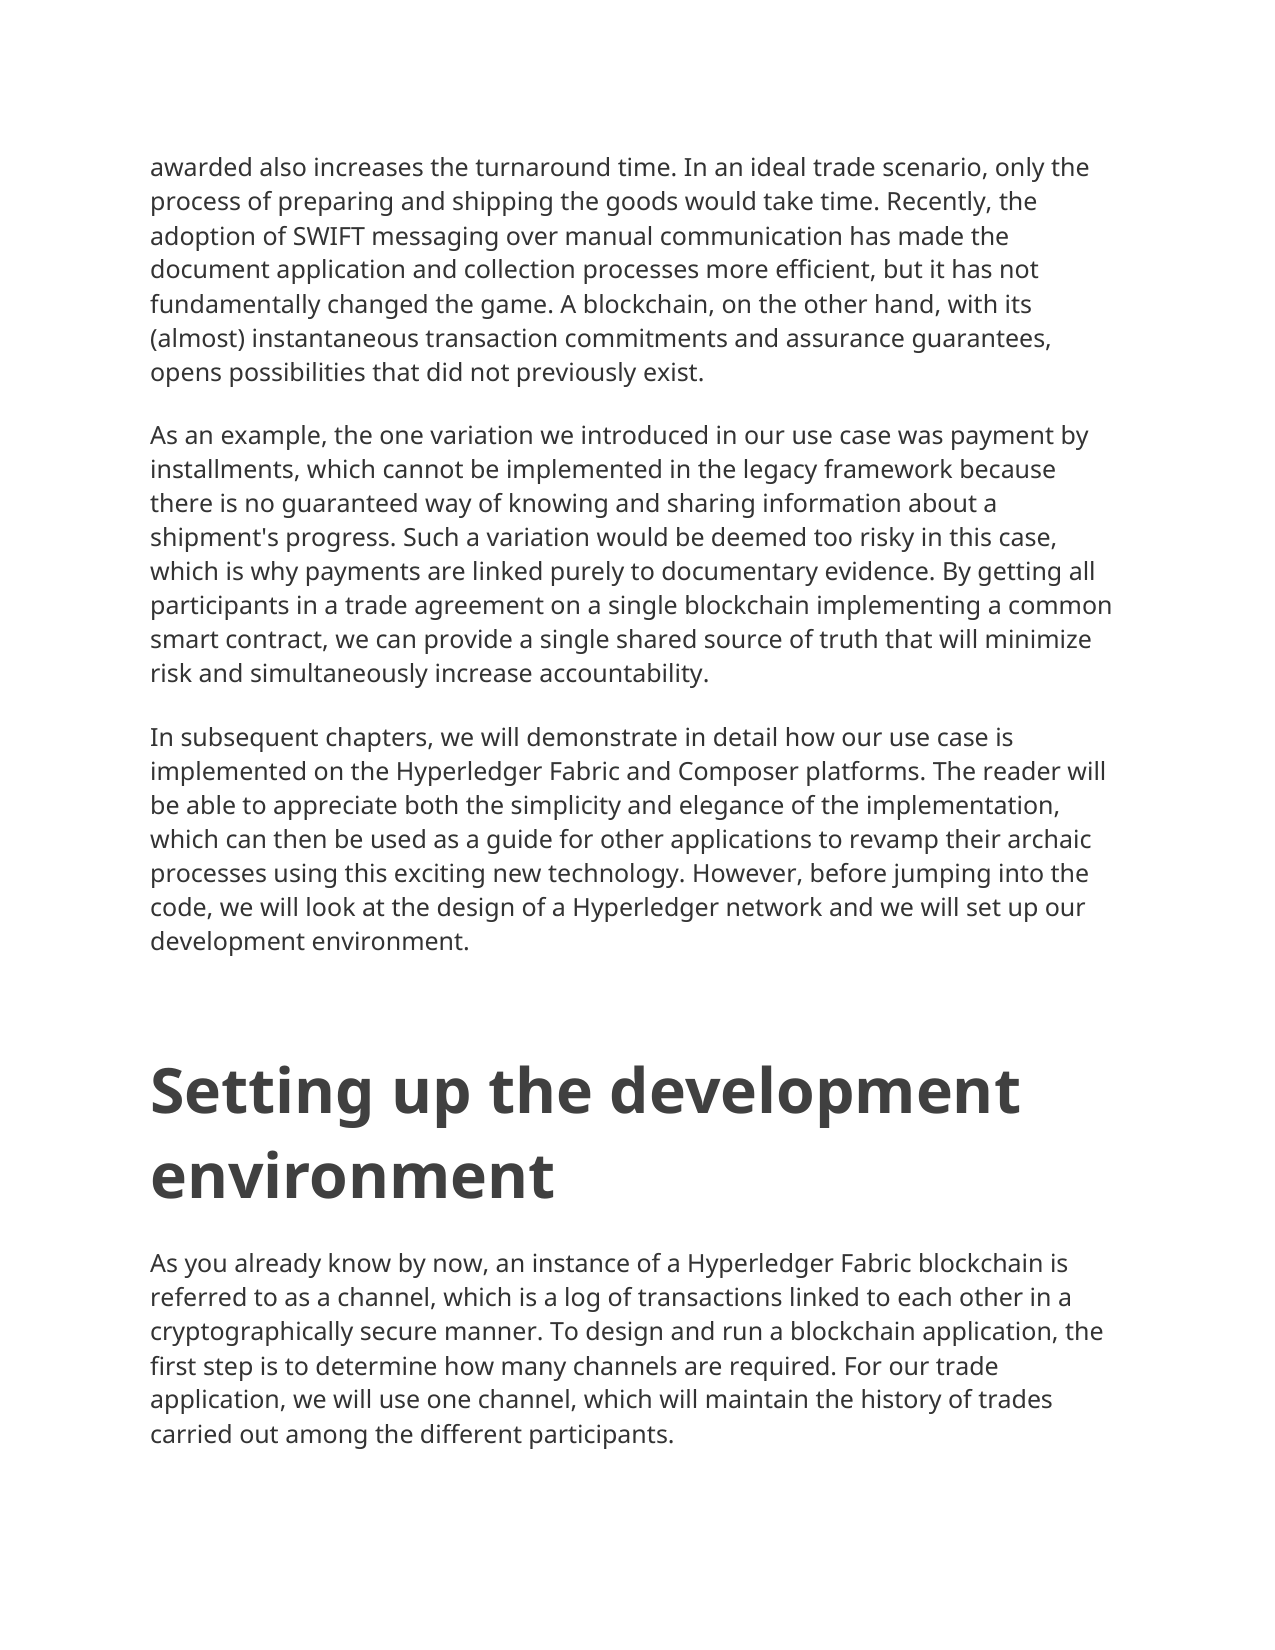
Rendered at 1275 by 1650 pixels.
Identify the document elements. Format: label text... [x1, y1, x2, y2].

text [150, 150, 1125, 388]
text As an example, the one variation we introduced in our use case was payment by installments, which cannot be implemented in the legacy framework because there is no guaranteed way of knowing and sharing information about a shipment's progress. Such a variation would be deemed too risky in this case, which is why payments are linked purely to documentary evidence. By getting all participants in a trade agreement on a single blockchain implementing a common smart contract, we can provide a single shared source of truth that will minimize risk and simultaneously increase accountability. [150, 418, 1125, 690]
text As you already know by now, an instance of a Hyperledger Fabric blockchain is referred to as a channel, which is a log of transactions linked to each other in a cryptographically secure manner. To design and run a blockchain application, the first step is to determine how many channels are required. For our trade application, we will use one channel, which will maintain the history of trades carried out among the different participants. [150, 1246, 1125, 1450]
text Setting up the development environment [150, 1047, 1125, 1217]
text In subsequent chapters, we will demonstrate in detail how our use case is implemented on the Hyperledger Fabric and Composer platforms. The reader will be able to appreciate both the simplicity and elegance of the implementation, which can then be used as a guide for other applications to revamp their archaic processes using this exciting new technology. However, before jumping into the code, we will look at the design of a Hyperledger network and we will set up our development environment. [150, 719, 1125, 958]
